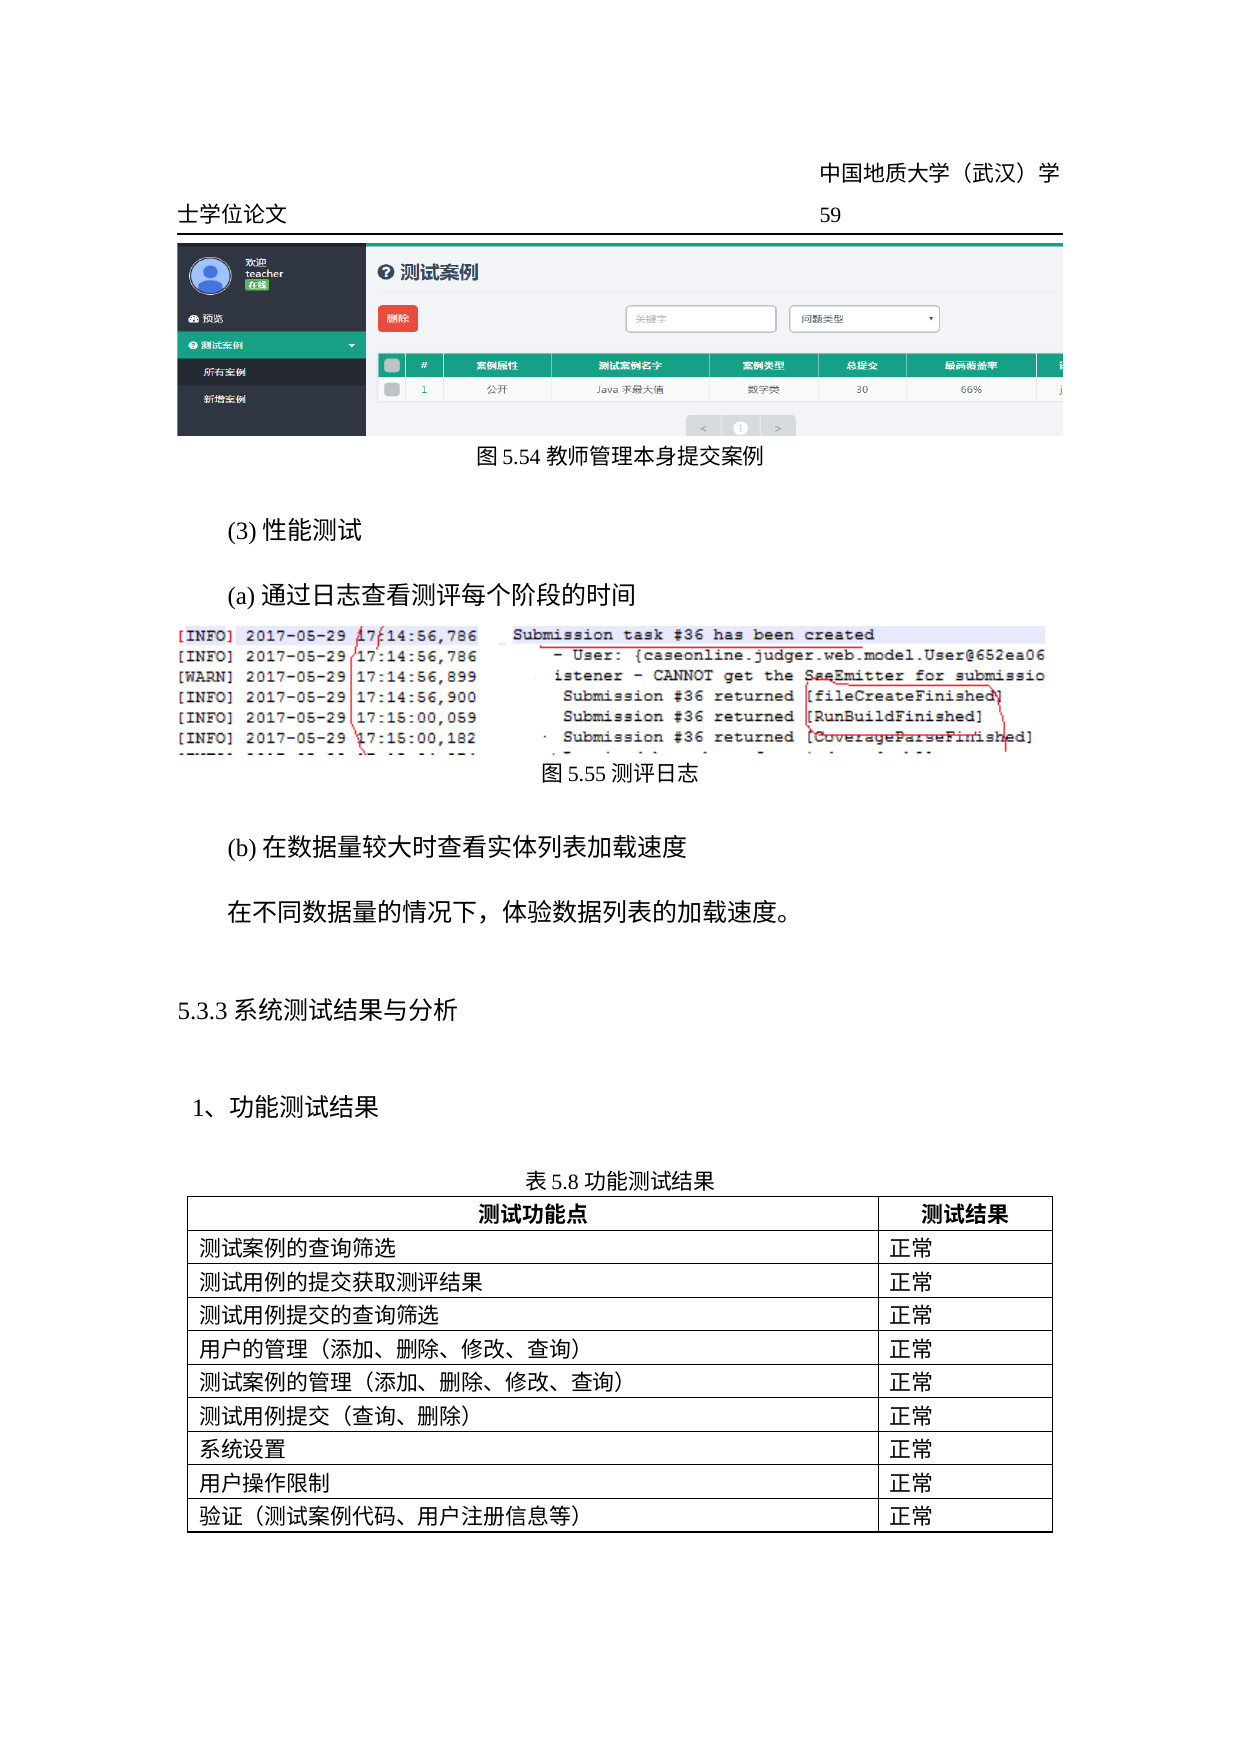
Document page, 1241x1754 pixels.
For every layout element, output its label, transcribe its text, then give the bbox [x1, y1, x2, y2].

table_cell 正常 [879, 1365, 1052, 1397]
table_cell 正常 [879, 1264, 1052, 1297]
table_cell 测试用例提交（查询、删除） [188, 1398, 878, 1431]
list 通过日志查看测评每个阶段的时间 [177, 561, 1063, 626]
picture [177, 243, 1063, 436]
table_cell 测试案例的管理（添加、删除、修改、查询） [188, 1365, 878, 1397]
list 在数据量较大时查看实体列表加载速度 [177, 813, 1063, 878]
table_cell 测试用例的提交获取测评结果 [188, 1264, 878, 1297]
table_cell 正常 [879, 1398, 1052, 1431]
table_cell 正常 [879, 1465, 1052, 1498]
list 功能测试结果 [162, 1073, 1063, 1138]
table_cell 用户的管理（添加、删除、修改、查询） [188, 1331, 878, 1364]
table_cell 正常 [879, 1298, 1052, 1330]
subtitle 系统测试结果与分析 [177, 976, 1063, 1041]
list 性能测试 [177, 496, 1063, 561]
table_cell 正常 [879, 1331, 1052, 1364]
table_header 测试功能点 [188, 1197, 878, 1229]
table_cell 正常 [879, 1432, 1052, 1464]
table_cell 验证（测试案例代码、用户注册信息等） [188, 1499, 878, 1531]
table_cell 用户操作限制 [188, 1465, 878, 1498]
text 在不同数据量的情况下，体验数据列表的加载速度。 [177, 878, 1063, 943]
table_cell 测试案例的查询筛选 [188, 1231, 878, 1263]
picture [177, 626, 1064, 755]
table_cell 系统设置 [188, 1432, 878, 1464]
table_cell 测试用例提交的查询筛选 [188, 1298, 878, 1330]
table_cell 正常 [879, 1231, 1052, 1263]
table_header 测试结果 [879, 1197, 1052, 1229]
table_cell 正常 [879, 1499, 1052, 1531]
